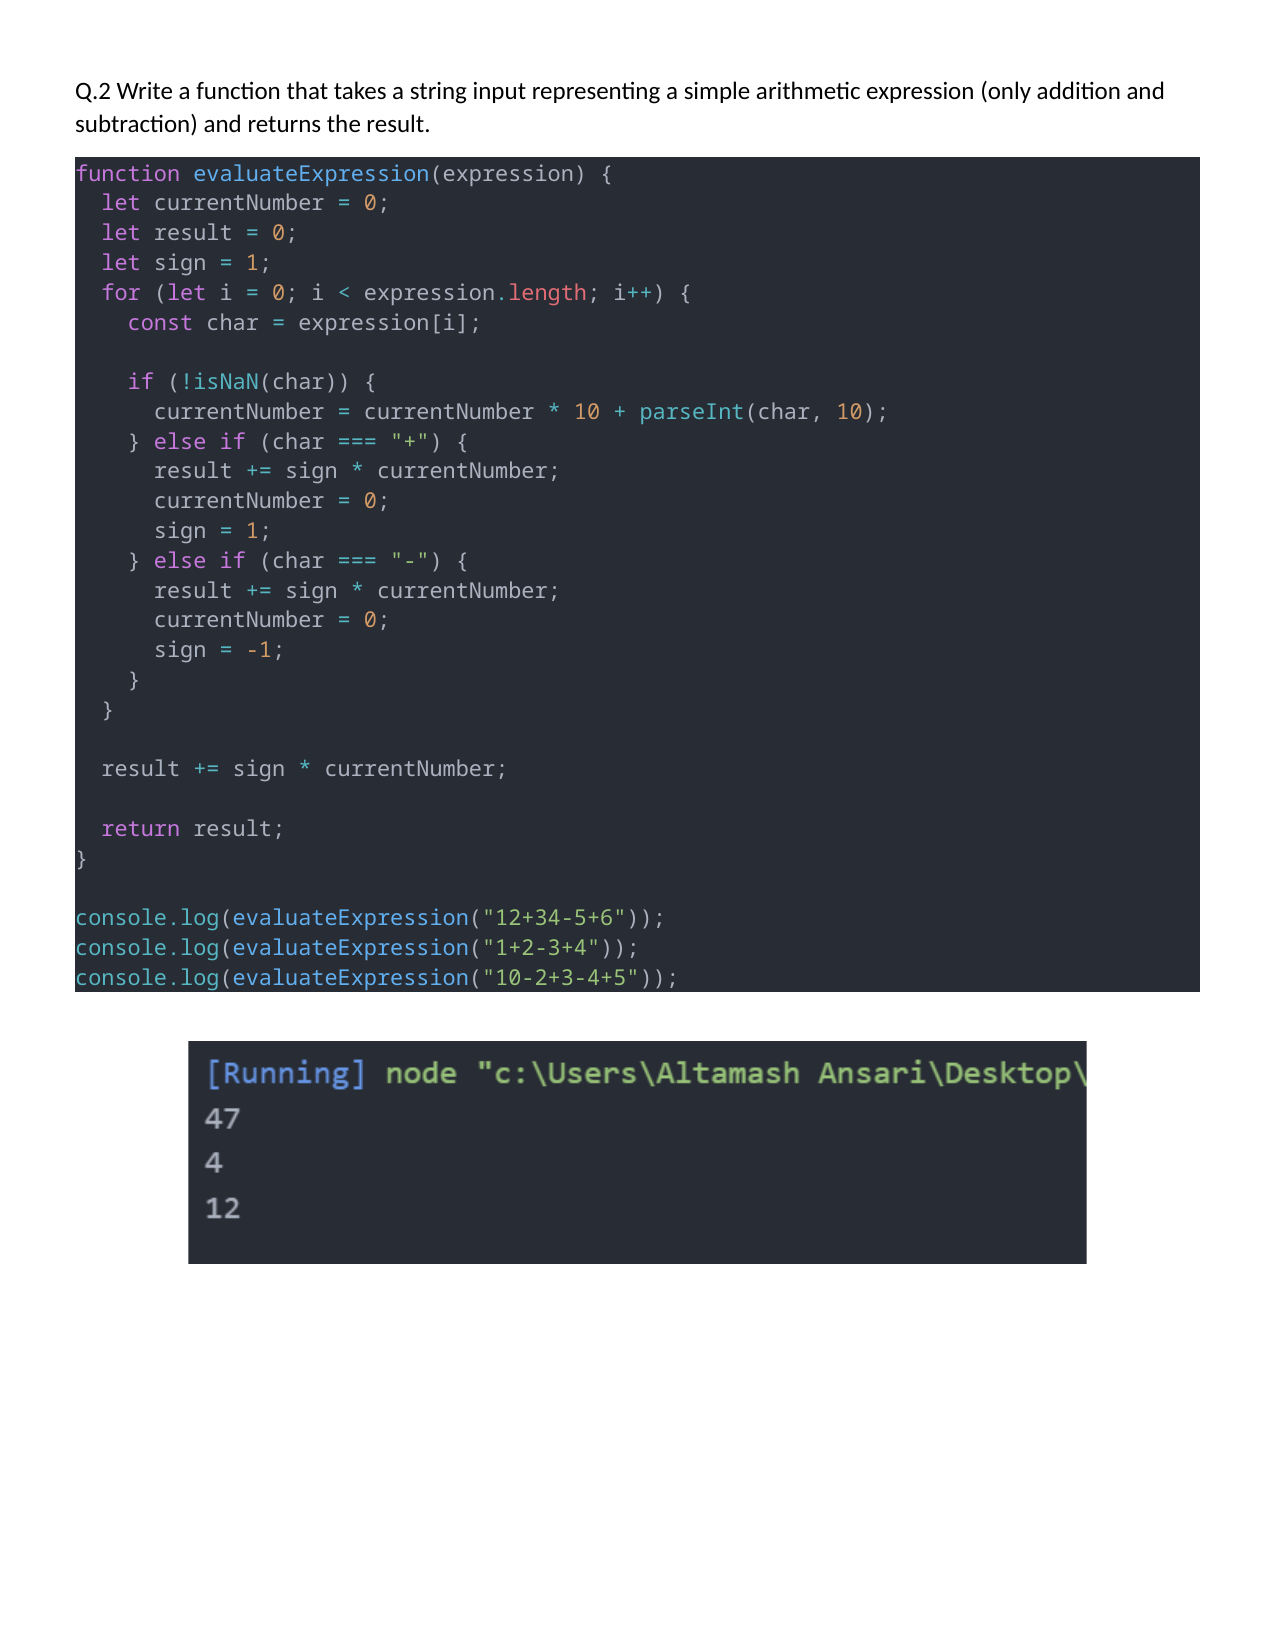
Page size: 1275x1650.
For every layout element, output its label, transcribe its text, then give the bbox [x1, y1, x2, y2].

text result += sign * currentNumber; [75, 574, 1200, 604]
text console.log(evaluateExpression("12+34-5+6")); [75, 902, 1200, 932]
text function evaluateExpression(expression) { [75, 157, 1200, 187]
text } [75, 843, 1200, 872]
text sign = 1; [75, 515, 1200, 545]
text currentNumber = 0; [75, 485, 1200, 515]
text console.log(evaluateExpression("10-2+3-4+5")); [75, 962, 1200, 992]
text for (let i = 0; i < expression.length; i++) { [75, 277, 1200, 306]
text let result = 0; [75, 217, 1200, 247]
text console.log(evaluateExpression("1+2-3+4")); [75, 932, 1200, 962]
text return result; [75, 813, 1200, 843]
text if (!isNaN(char)) { [75, 366, 1200, 396]
text const char = expression[i]; [75, 306, 1200, 336]
text currentNumber = currentNumber * 10 + parseInt(char, 10); [75, 396, 1200, 426]
text result += sign * currentNumber; [75, 455, 1200, 485]
text Q.2 Write a function that takes a string input representing a simple arithmetic expression (only addition and subtraction) and returns the result. [75, 75, 1200, 138]
text } [75, 694, 1200, 723]
text currentNumber = 0; [75, 604, 1200, 634]
text sign = -1; [75, 634, 1200, 664]
text } else if (char === "-") { [75, 545, 1200, 574]
text } else if (char === "+") { [75, 426, 1200, 455]
text let currentNumber = 0; [75, 187, 1200, 217]
text let sign = 1; [75, 247, 1200, 277]
text } [75, 664, 1200, 694]
picture [188, 1041, 1087, 1264]
text result += sign * currentNumber; [75, 753, 1200, 783]
